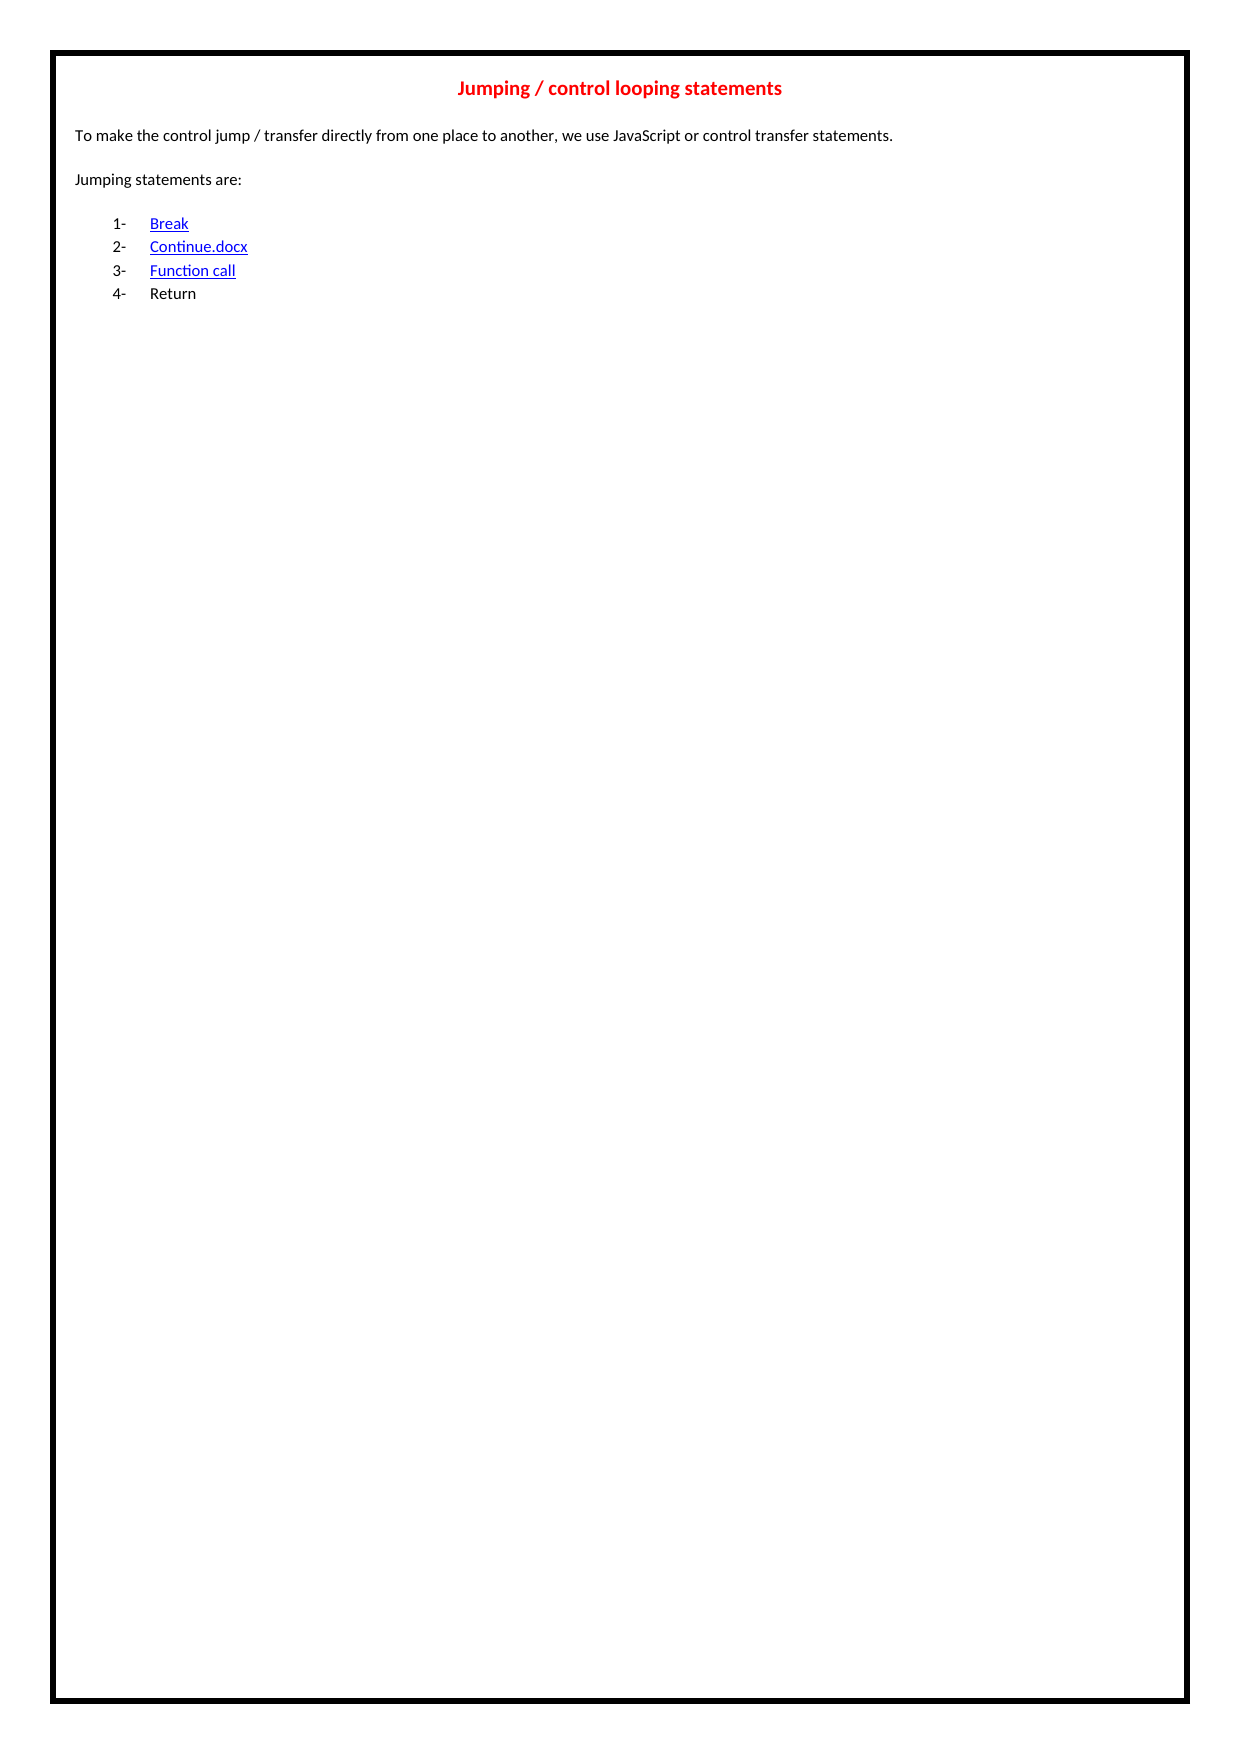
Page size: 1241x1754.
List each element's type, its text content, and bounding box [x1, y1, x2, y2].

text To make the control jump / transfer directly from one place to another, we use JavaScript or control transfer statements. [75, 125, 1165, 145]
list Break [112, 213, 1165, 234]
list Function call [112, 260, 1165, 280]
text Jumping statements are: [75, 169, 1165, 189]
list Continue.docx [112, 237, 1165, 257]
list Return [112, 283, 1165, 304]
text Jumping / control looping statements [75, 75, 1165, 100]
